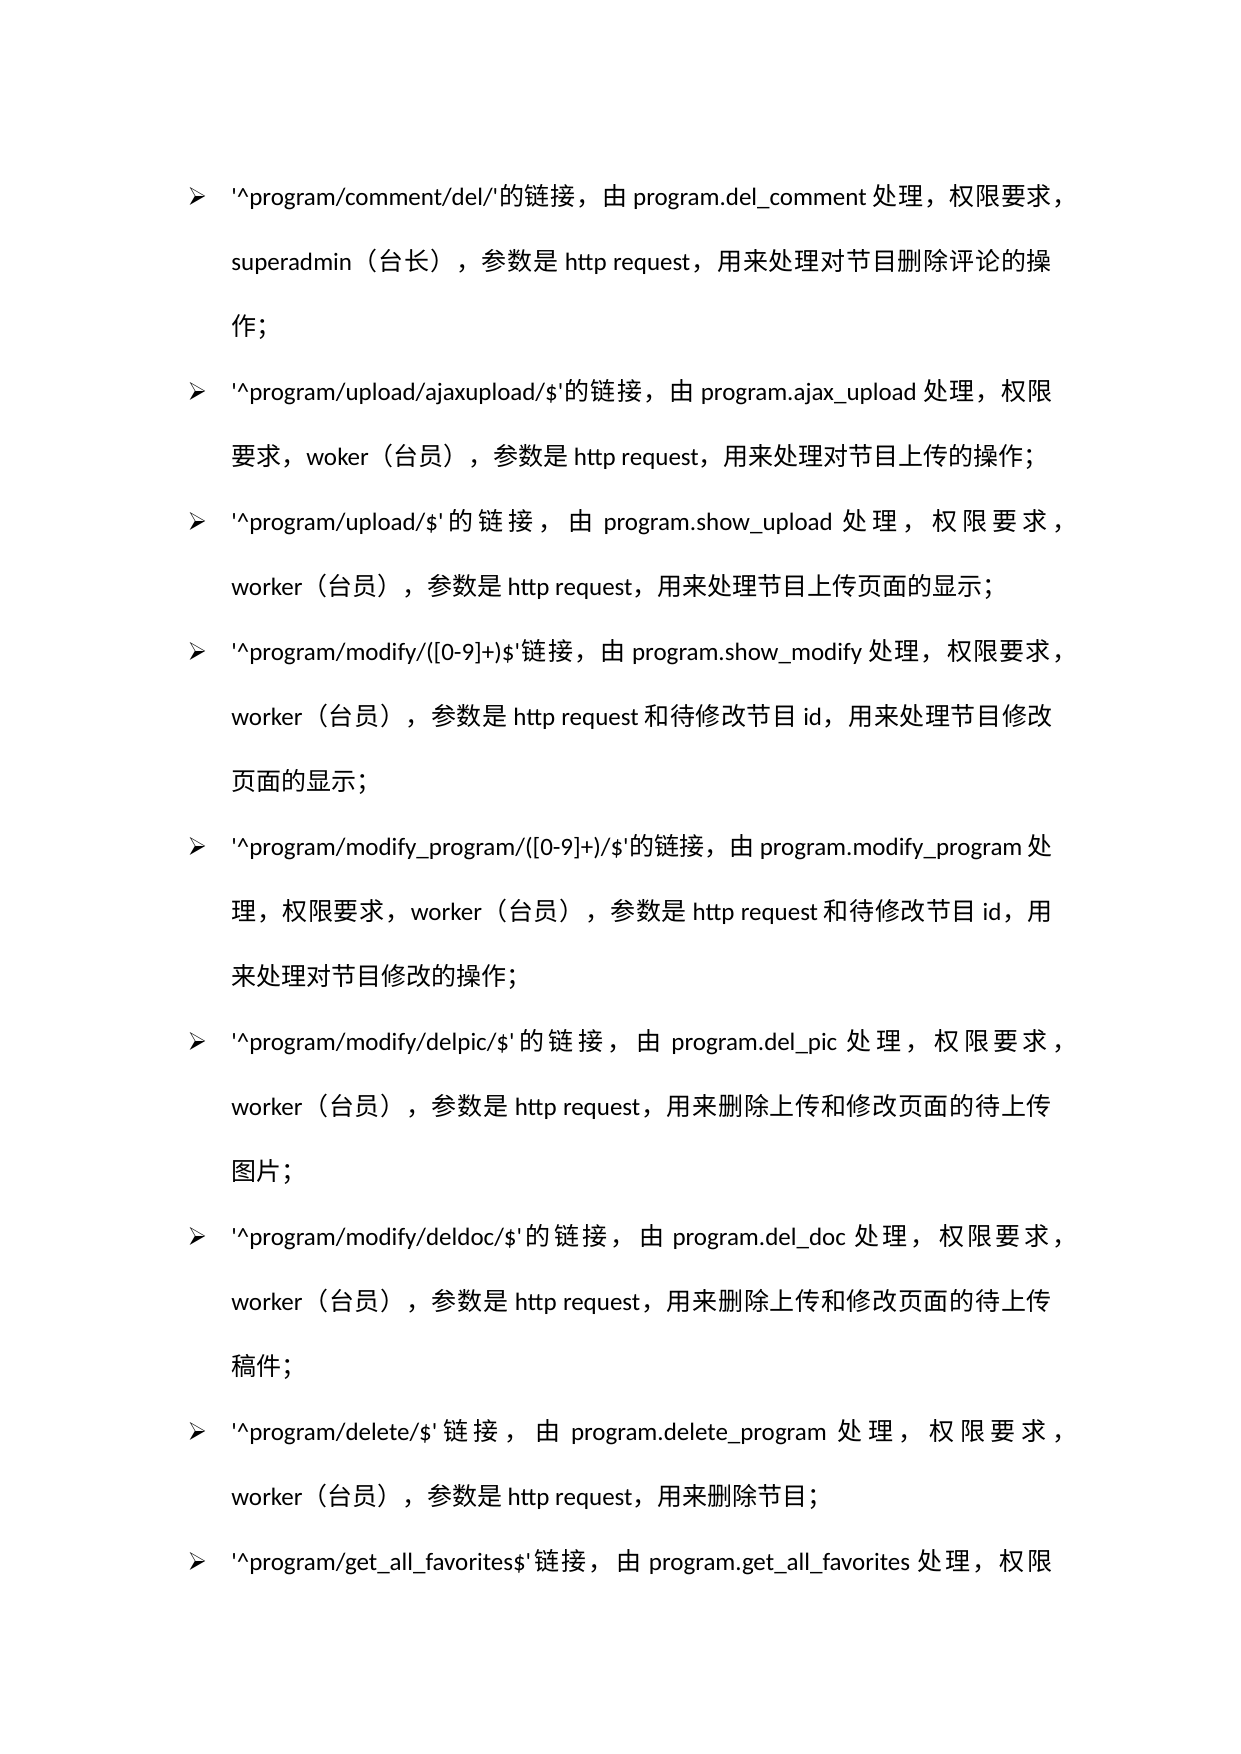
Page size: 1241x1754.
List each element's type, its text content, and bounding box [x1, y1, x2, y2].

list '^program/modify_program/([0-9]+)/$'的链接，由program.modify_program处理，权限要求，worker（台员），参数是http request和待修改节目id，用来处理对节目修改的操作； [187, 812, 1053, 1007]
list '^program/upload/ajaxupload/$'的链接，由program.ajax_upload处理，权限要求，woker（台员），参数是http request，用来处理对节目上传的操作； [187, 357, 1053, 487]
list '^program/upload/$'的链接，由program.show_upload处理，权限要求，worker（台员），参数是http request，用来处理节目上传页面的显示； [187, 487, 1053, 617]
list '^program/comment/del/'的链接，由program.del_comment处理，权限要求，superadmin（台长），参数是http request，用来处理对节目删除评论的操作； [187, 162, 1053, 357]
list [187, 1527, 1053, 1592]
list '^program/modify/deldoc/$'的链接，由program.del_doc处理，权限要求，worker（台员），参数是http request，用来删除上传和修改页面的待上传稿件； [187, 1202, 1053, 1397]
list '^program/modify/delpic/$'的链接，由program.del_pic处理，权限要求，worker（台员），参数是http request，用来删除上传和修改页面的待上传图片； [187, 1007, 1053, 1202]
list '^program/modify/([0-9]+)$'链接，由program.show_modify处理，权限要求，worker（台员），参数是http request和待修改节目id，用来处理节目修改页面的显示； [187, 617, 1053, 812]
list '^program/delete/$'链接，由program.delete_program处理，权限要求，worker（台员），参数是http request，用来删除节目； [187, 1397, 1053, 1527]
